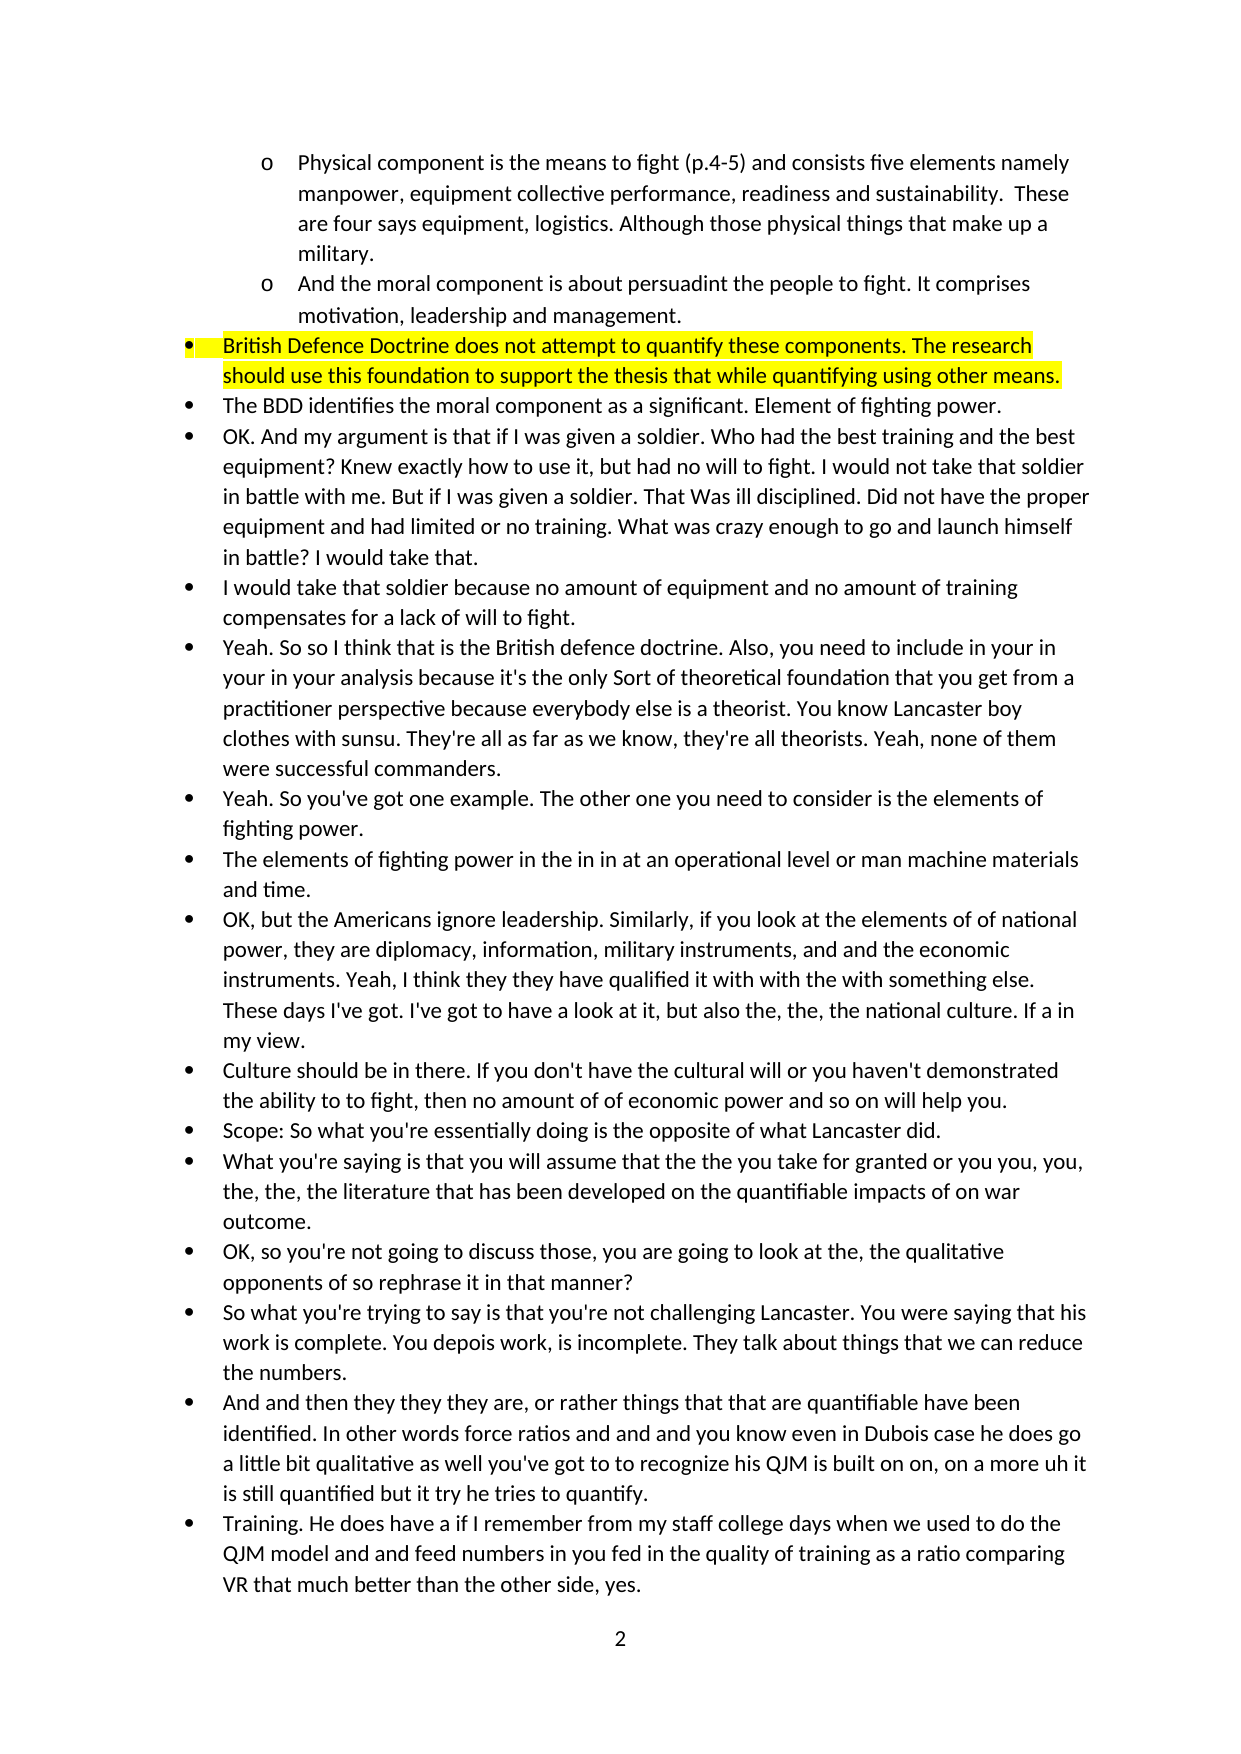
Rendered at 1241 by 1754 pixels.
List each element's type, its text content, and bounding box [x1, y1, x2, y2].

list And the moral component is about persuadint the people to fight. It comprises motivation, leadership and management. [260, 269, 1093, 329]
list OK, so you're not going to discuss those, you are going to look at the, the qualitative opponents of so rephrase it in that manner? [185, 1237, 1093, 1296]
list OK, but the Americans ignore leadership. Similarly, if you look at the elements of of national power, they are diplomacy, information, military instruments, and and the economic instruments. Yeah, I think they they have qualified it with with the with something else. These days I've got. I've got to have a look at it, but also the, the, the national culture. If a in my view. [185, 905, 1093, 1054]
list Physical component is the means to fight (p.4-5) and consists five elements namely manpower, equipment collective performance, readiness and sustainability. These are four says equipment, logistics. Although those physical things that make up a military. [260, 148, 1093, 267]
list OK. And my argument is that if I was given a soldier. Who had the best training and the best equipment? Knew exactly how to use it, but had no will to fight. I would not take that soldier in battle with me. But if I was given a soldier. That Was ill disciplined. Did not have the proper equipment and had limited or no training. What was crazy enough to go and launch himself in battle? I would take that. [185, 422, 1093, 571]
list British Defence Doctrine does not attempt to quantify these components. The research should use this foundation to support the thesis that while quantifying using other means. [185, 331, 1093, 389]
list Yeah. So you've got one example. The other one you need to consider is the elements of fighting power. [185, 784, 1093, 842]
list So what you're trying to say is that you're not challenging Lancaster. You were saying that his work is complete. You depois work, is incomplete. They talk about things that we can reduce the numbers. [185, 1298, 1093, 1386]
list The BDD identifies the moral component as a significant. Element of fighting power. [185, 392, 1093, 419]
list I would take that soldier because no amount of equipment and no amount of training compensates for a lack of will to fight. [185, 573, 1093, 631]
list Scope: So what you're essentially doing is the opposite of what Lancaster did. [185, 1117, 1093, 1144]
list The elements of fighting power in the in in at an operational level or man machine materials and time. [185, 845, 1093, 903]
list Yeah. So so I think that is the British defence doctrine. Also, you need to include in your in your in your analysis because it's the only Sort of theoretical foundation that you get from a practitioner perspective because everybody else is a theorist. You know Lancaster boy clothes with sunsu. They're all as far as we know, they're all theorists. Yeah, none of them were successful commanders. [185, 633, 1093, 782]
list Culture should be in there. If you don't have the cultural will or you haven't demonstrated the ability to to fight, then no amount of of economic power and so on will help you. [185, 1056, 1093, 1114]
list What you're saying is that you will assume that the the you take for granted or you you, you, the, the, the literature that has been developed on the quantifiable impacts of on war outcome. [185, 1147, 1093, 1235]
